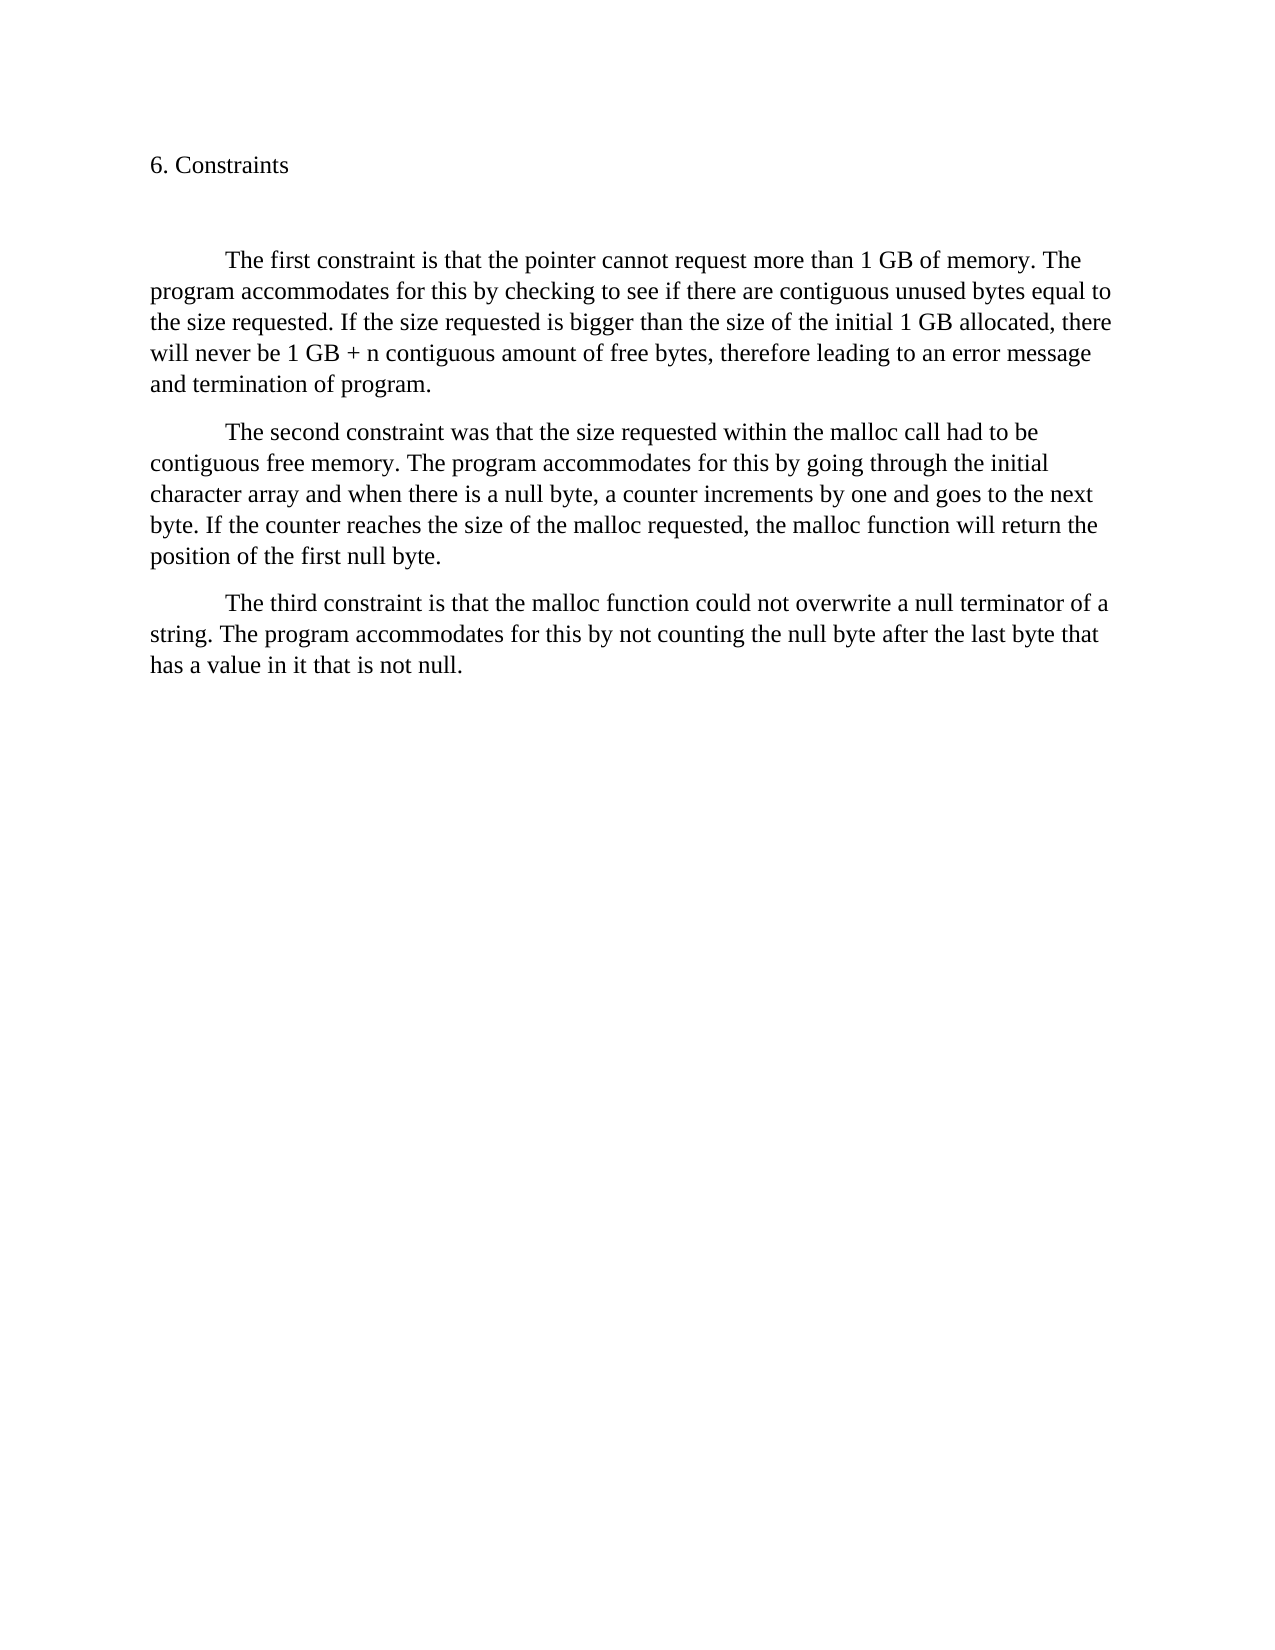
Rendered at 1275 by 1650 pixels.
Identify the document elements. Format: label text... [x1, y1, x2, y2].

text The second constraint was that the size requested within the malloc call had to be contiguous free memory. The program accommodates for this by going through the initial character array and when there is a null byte, a counter increments by one and goes to the next byte. If the counter reaches the size of the malloc requested, the malloc function will return the position of the first null byte. [150, 417, 1125, 569]
text The third constraint is that the malloc function could not overwrite a null terminator of a string. The program accommodates for this by not counting the null byte after the last byte that has a value in it that is not null. [150, 588, 1125, 679]
text The first constraint is that the pointer cannot request more than 1 GB of memory. The program accommodates for this by checking to see if there are contiguous unused bytes equal to the size requested. If the size requested is bigger than the size of the initial 1 GB allocated, there will never be 1 GB + n contiguous amount of free bytes, therefore leading to an error message and termination of program. [150, 245, 1125, 398]
text 6. Constraints [150, 150, 1125, 179]
